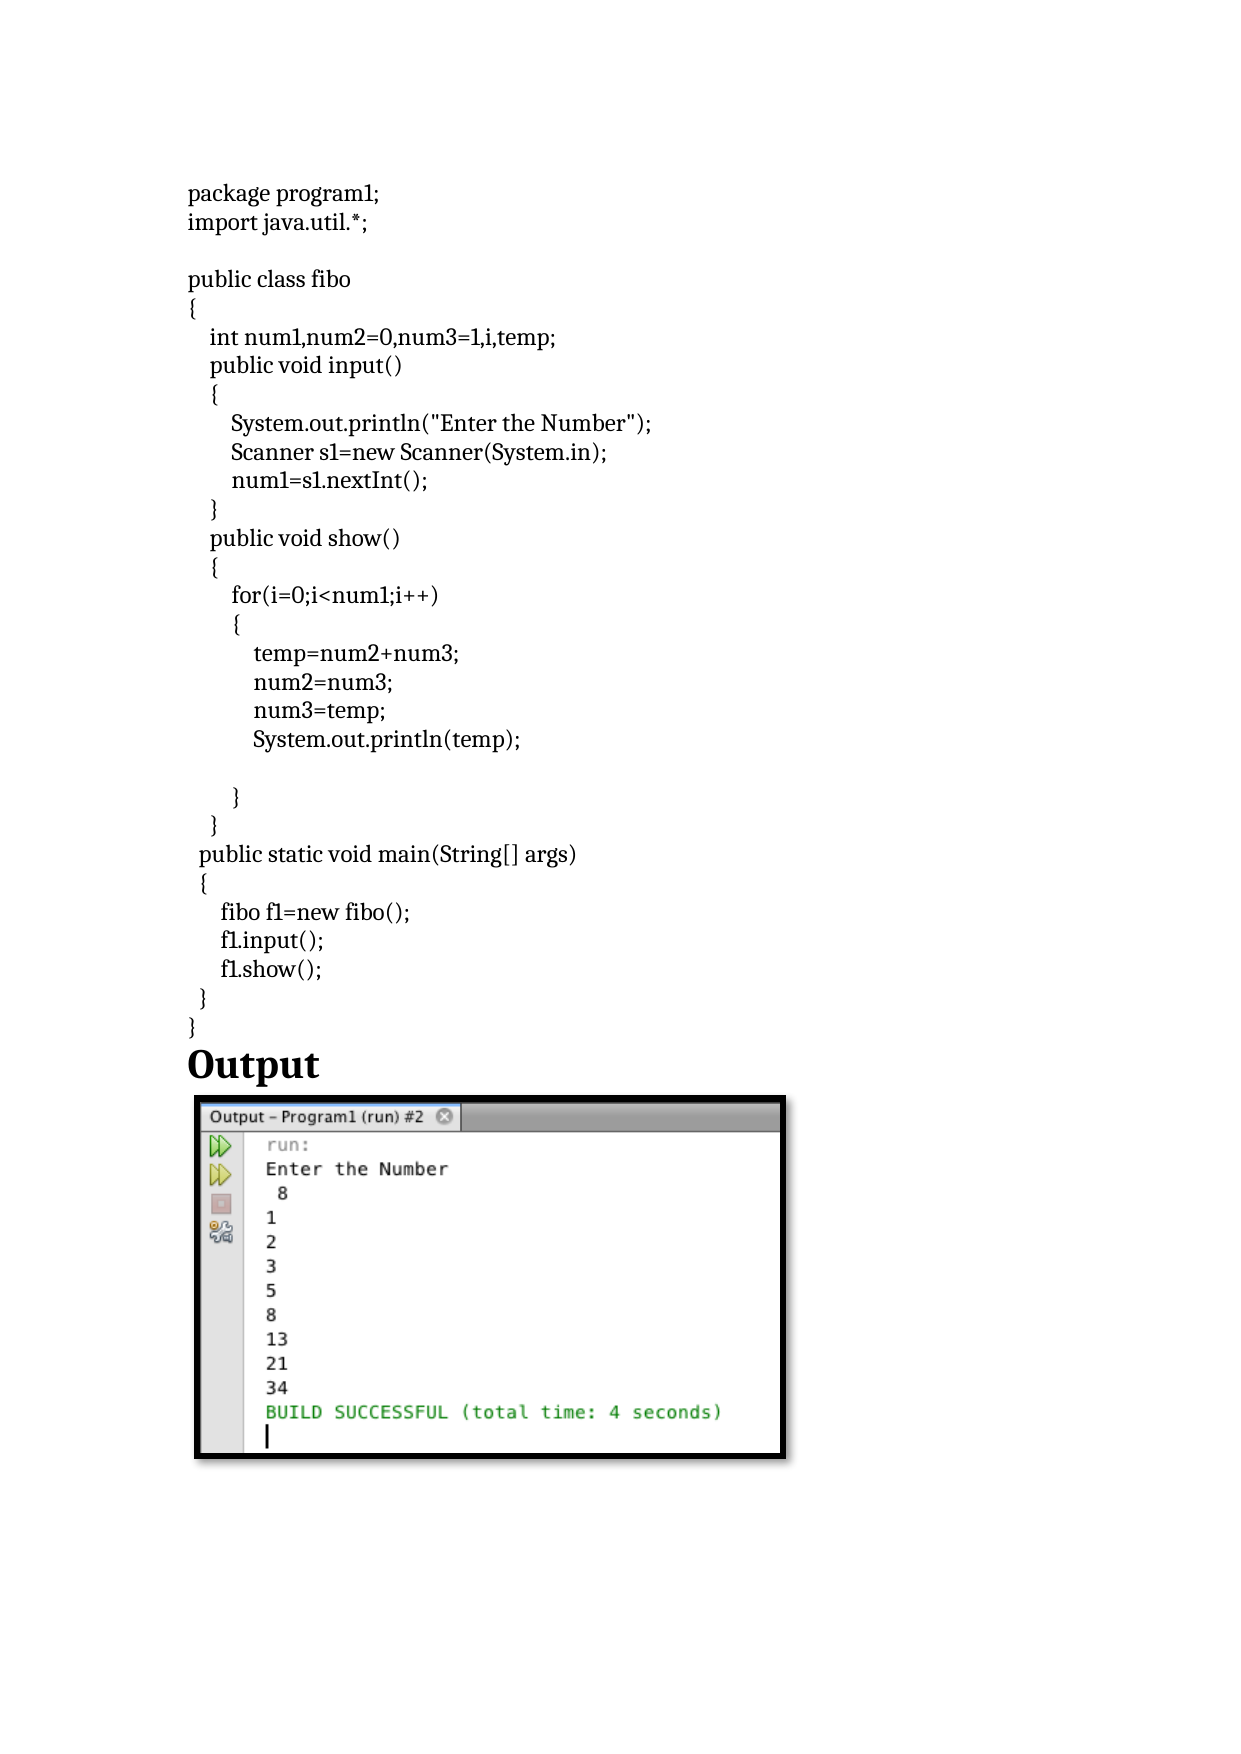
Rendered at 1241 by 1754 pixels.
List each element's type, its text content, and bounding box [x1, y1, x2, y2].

text f1.show(); [187, 955, 1053, 984]
text { [187, 610, 1053, 639]
text package program1; [187, 179, 1053, 207]
text for(i=0;i<num1;i++) [187, 581, 1053, 610]
text num3=temp; [187, 696, 1053, 725]
text int num1,num2=0,num3=1,i,temp; [187, 322, 1053, 351]
text { [187, 552, 1053, 581]
text public void show() [187, 524, 1053, 552]
text public class fibo [187, 265, 1053, 294]
text } [187, 811, 1053, 840]
text Output [187, 1041, 1053, 1089]
text } [187, 1012, 1053, 1041]
picture [200, 1102, 780, 1453]
text } [187, 782, 1053, 811]
text Scanner s1=new Scanner(System.in); [187, 437, 1053, 466]
text { [187, 294, 1053, 322]
text num1=s1.nextInt(); [187, 466, 1053, 495]
text System.out.println(temp); [187, 725, 1053, 754]
text public void input() [187, 351, 1053, 380]
text num2=num3; [187, 667, 1053, 696]
text public static void main(String[] args) [187, 840, 1053, 869]
text { [187, 869, 1053, 897]
text import java.util.*; [187, 207, 1053, 236]
text } [187, 495, 1053, 524]
text temp=num2+num3; [187, 639, 1053, 667]
text System.out.println("Enter the Number"); [187, 409, 1053, 437]
text f1.input(); [187, 926, 1053, 955]
text } [187, 984, 1053, 1012]
text fibo f1=new fibo(); [187, 897, 1053, 926]
text { [187, 380, 1053, 409]
